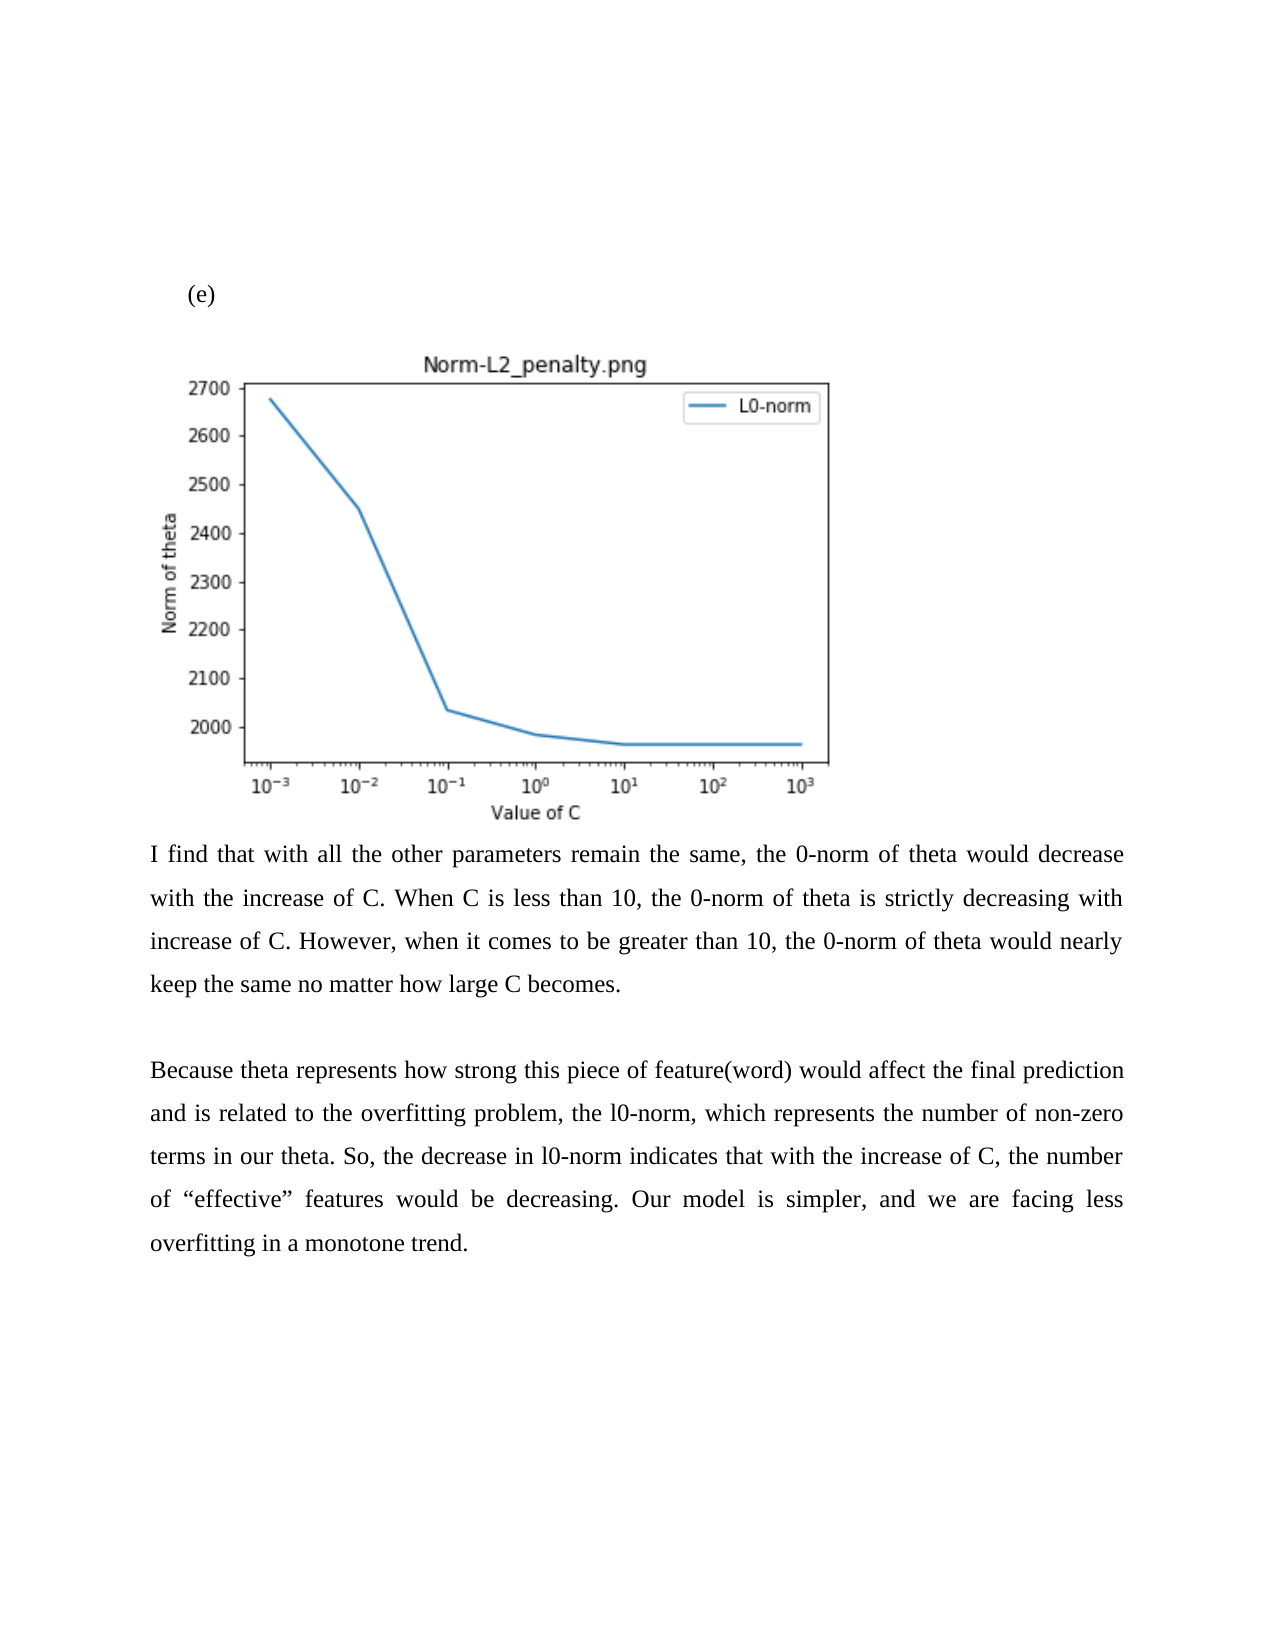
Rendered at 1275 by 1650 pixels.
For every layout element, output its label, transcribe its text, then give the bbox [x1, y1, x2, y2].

text Because theta represents how strong this piece of feature(word) would affect the final prediction and is related to the overfitting problem, the l0-norm, which represents the number of non-zero terms in our theta. So, the decrease in l0-norm indicates that with the increase of C, the number of “effective” features would be decreasing. Our model is simpler, and we are facing less overfitting in a monotone trend. [150, 1055, 1125, 1256]
text I find that with all the other parameters remain the same, the 0-norm of theta would decrease with the increase of C. When C is less than 10, the 0-norm of theta is strictly decreasing with increase of C. However, when it comes to be greater than 10, the 0-norm of theta would nearly keep the same no matter how large C becomes. [150, 839, 1125, 998]
picture [150, 322, 903, 825]
